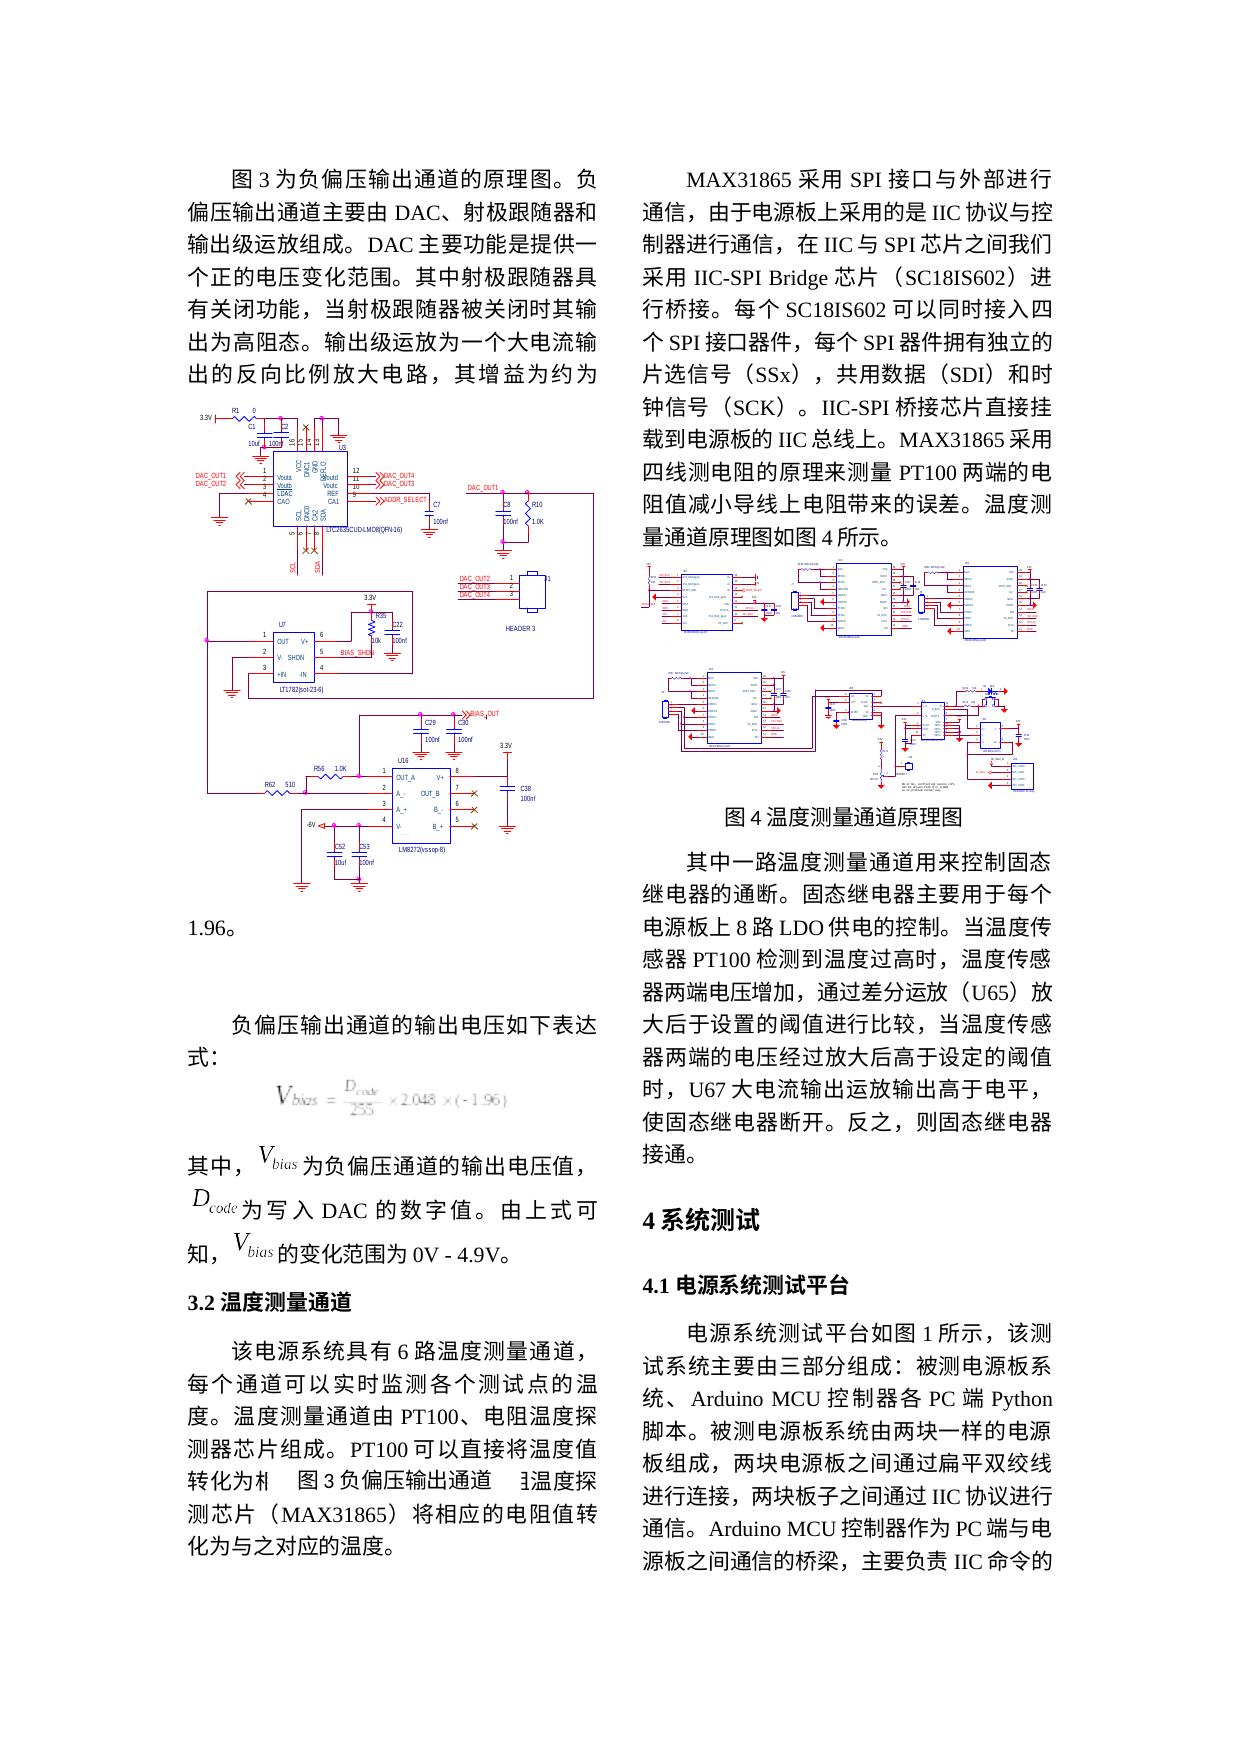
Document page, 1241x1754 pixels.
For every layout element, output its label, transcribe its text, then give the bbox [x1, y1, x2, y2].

text 4系统测试 [642, 1186, 1053, 1251]
text MAX31865采用SPI接口与外部进行通信，由于电源板上采用的是IIC协议与控制器进行通信，在IIC与SPI芯片之间我们采用IIC-SPI Bridge芯片（SC18IS602）进行桥接。每个SC18IS602可以同时接入四个SPI接口器件，每个SPI器件拥有独立的片选信号（SSx），共用数据（SDI）和时钟信号（SCK）。IIC-SPI桥接芯片直接挂载到电源板的IIC总线上。MAX31865采用四线测电阻的原理来测量PT100两端的电阻值减小导线上电阻带来的误差。温度测量通道原理图如图4所示。 [642, 162, 1053, 552]
text 4.1 电源系统测试平台 [642, 1267, 1053, 1300]
text 该电源系统具有6路温度测量通道，每个通道可以实时监测各个测试点的温度。温度测量通道由PT100、电阻温度探测器芯片组成。PT100可以直接将温度值转化为相应 的电阻值，再通过电阻温度探测芯片（MAX31865）将相应的电阻值转化为与之对应的温度。 [187, 1334, 598, 1561]
text 其中一路温度测量通道用来控制固态继电器的通断。固态继电器主要用于每个电源板上8路LDO供电的控制。当温度传感器PT100检测到温度过高时，温度传感器两端电压增加，通过差分运放（U65）放大后于设置的阈值进行比较，当温度传感器两端的电压经过放大后高于设定的阈值时，U67大电流输出运放输出高于电平，使固态继电器断开。反之，则固态继电器接通。 [642, 552, 1053, 1169]
text 其中，为负偏压通道的输出电压值，为写入DAC的数字值。由上式可知，的变化范围为0V - 4.9V。 [187, 1137, 598, 1268]
text 负偏压输出通道的输出电压如下表达式： [187, 1007, 598, 1072]
text 3.2 温度测量通道 [187, 1285, 598, 1317]
text 图3为负偏压输出通道的原理图。负偏压输出通道主要由DAC、射极跟随器和输出级运放组成。DAC主要功能是提供一个正的电压变化范围。其中射极跟随器具有关闭功能，当射极跟随器被关闭时其输出为高阻态。输出级运放为一个大电流输出的反向比例放大电路，其增益为约为1.96。 [187, 162, 598, 942]
